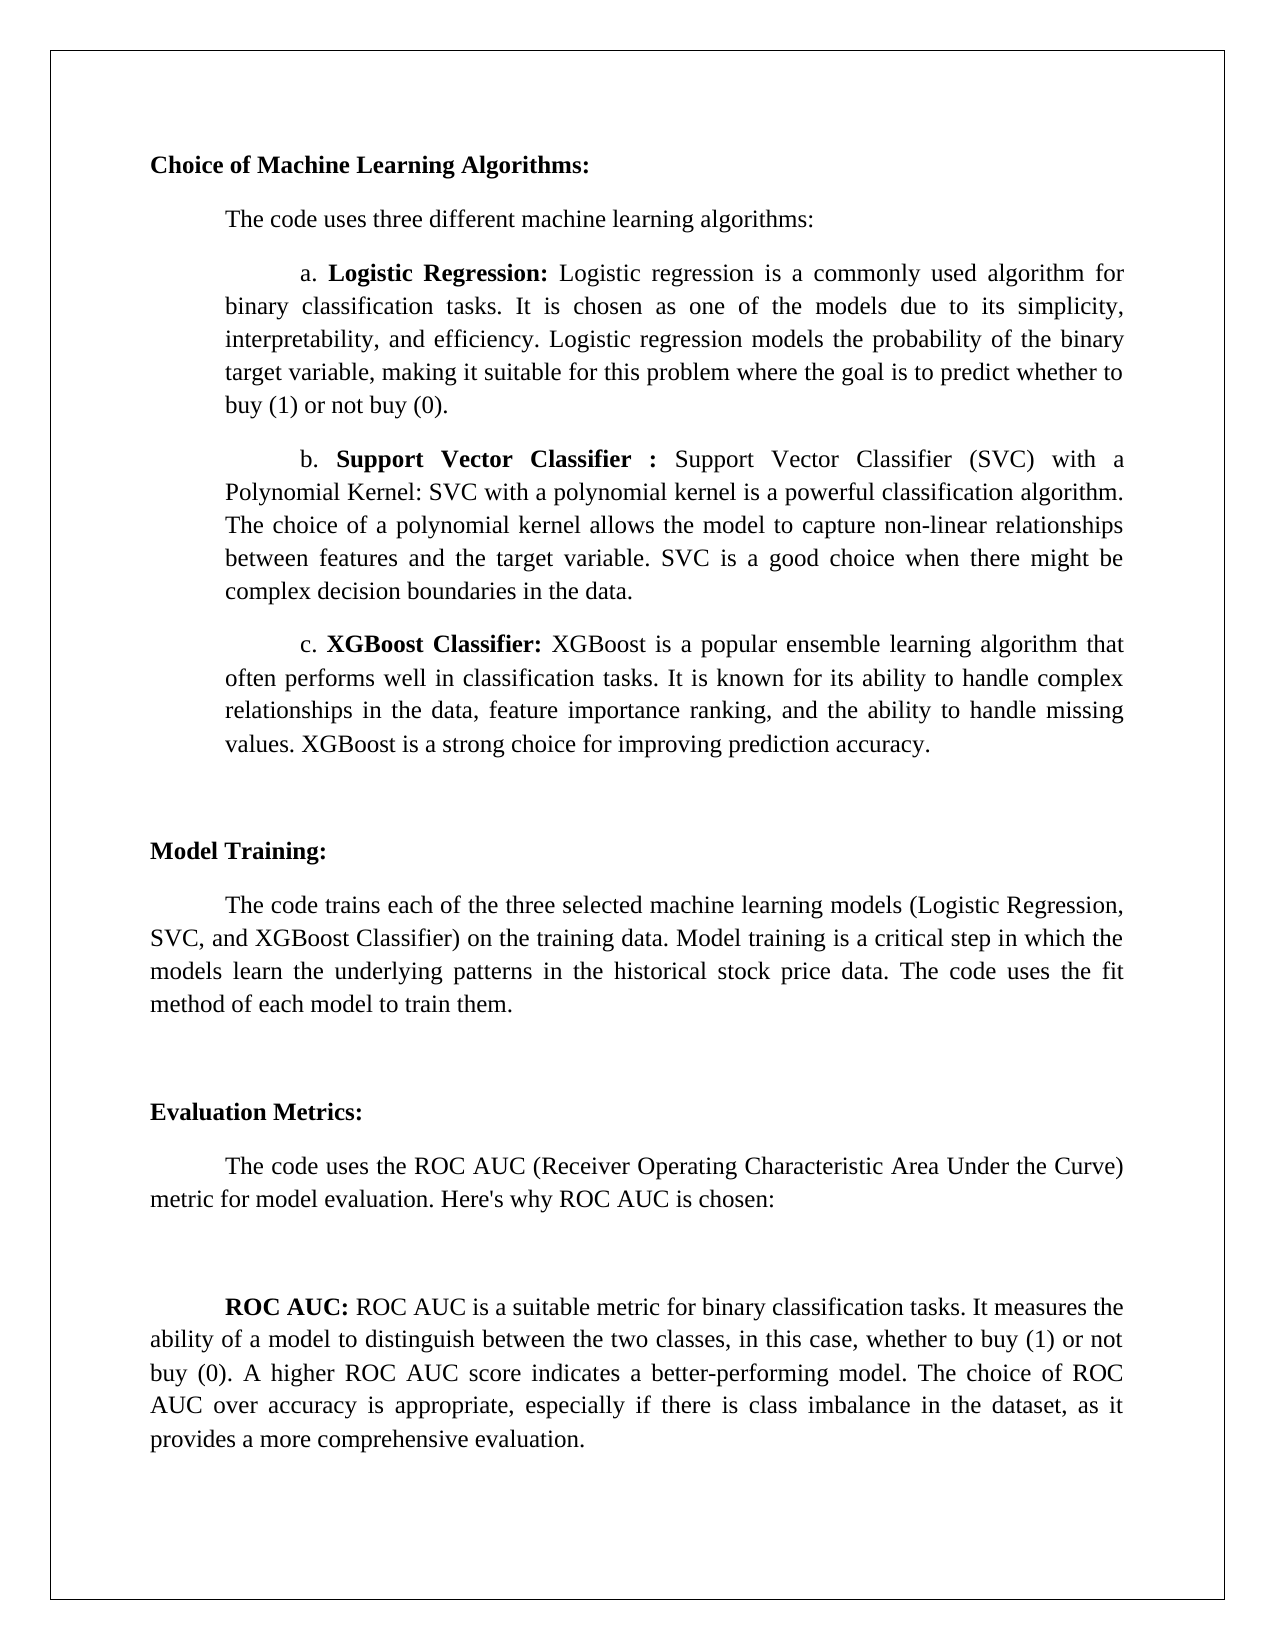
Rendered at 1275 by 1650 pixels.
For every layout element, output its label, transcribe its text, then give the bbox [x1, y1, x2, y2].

text The code uses three different machine learning algorithms: [150, 204, 1125, 233]
text The code trains each of the three selected machine learning models (Logistic Regression, SVC, and XGBoost Classifier) on the training data. Model training is a critical step in which the models learn the underlying patterns in the historical stock price data. The code uses the fit method of each model to train them. [150, 890, 1125, 1018]
text Choice of Machine Learning Algorithms: [150, 150, 1125, 179]
text The code uses the ROC AUC (Receiver Operating Characteristic Area Under the Curve) metric for model evaluation. Here's why ROC AUC is chosen: [150, 1151, 1125, 1213]
text ROC AUC: ROC AUC is a suitable metric for binary classification tasks. It measures the ability of a model to distinguish between the two classes, in this case, whether to buy (1) or not buy (0). A higher ROC AUC score indicates a better-performing model. The choice of ROC AUC over accuracy is appropriate, especially if there is class imbalance in the dataset, as it provides a more comprehensive evaluation. [150, 1292, 1125, 1452]
text Evaluation Metrics: [150, 1097, 1125, 1126]
text Model Training: [150, 836, 1125, 865]
text a. Logistic Regression: Logistic regression is a commonly used algorithm for binary classification tasks. It is chosen as one of the models due to its simplicity, interpretability, and efficiency. Logistic regression models the probability of the binary target variable, making it suitable for this problem where the goal is to predict whether to buy (1) or not buy (0). [225, 258, 1125, 418]
text c. XGBoost Classifier: XGBoost is a popular ensemble learning algorithm that often performs well in classification tasks. It is known for its ability to handle complex relationships in the data, feature importance ranking, and the ability to handle missing values. XGBoost is a strong choice for improving prediction accuracy. [225, 629, 1125, 757]
text b. Support Vector Classifier : Support Vector Classifier (SVC) with a Polynomial Kernel: SVC with a polynomial kernel is a powerful classification algorithm. The choice of a polynomial kernel allows the model to capture non-linear relationships between features and the target variable. SVC is a good choice when there might be complex decision boundaries in the data. [225, 444, 1125, 604]
